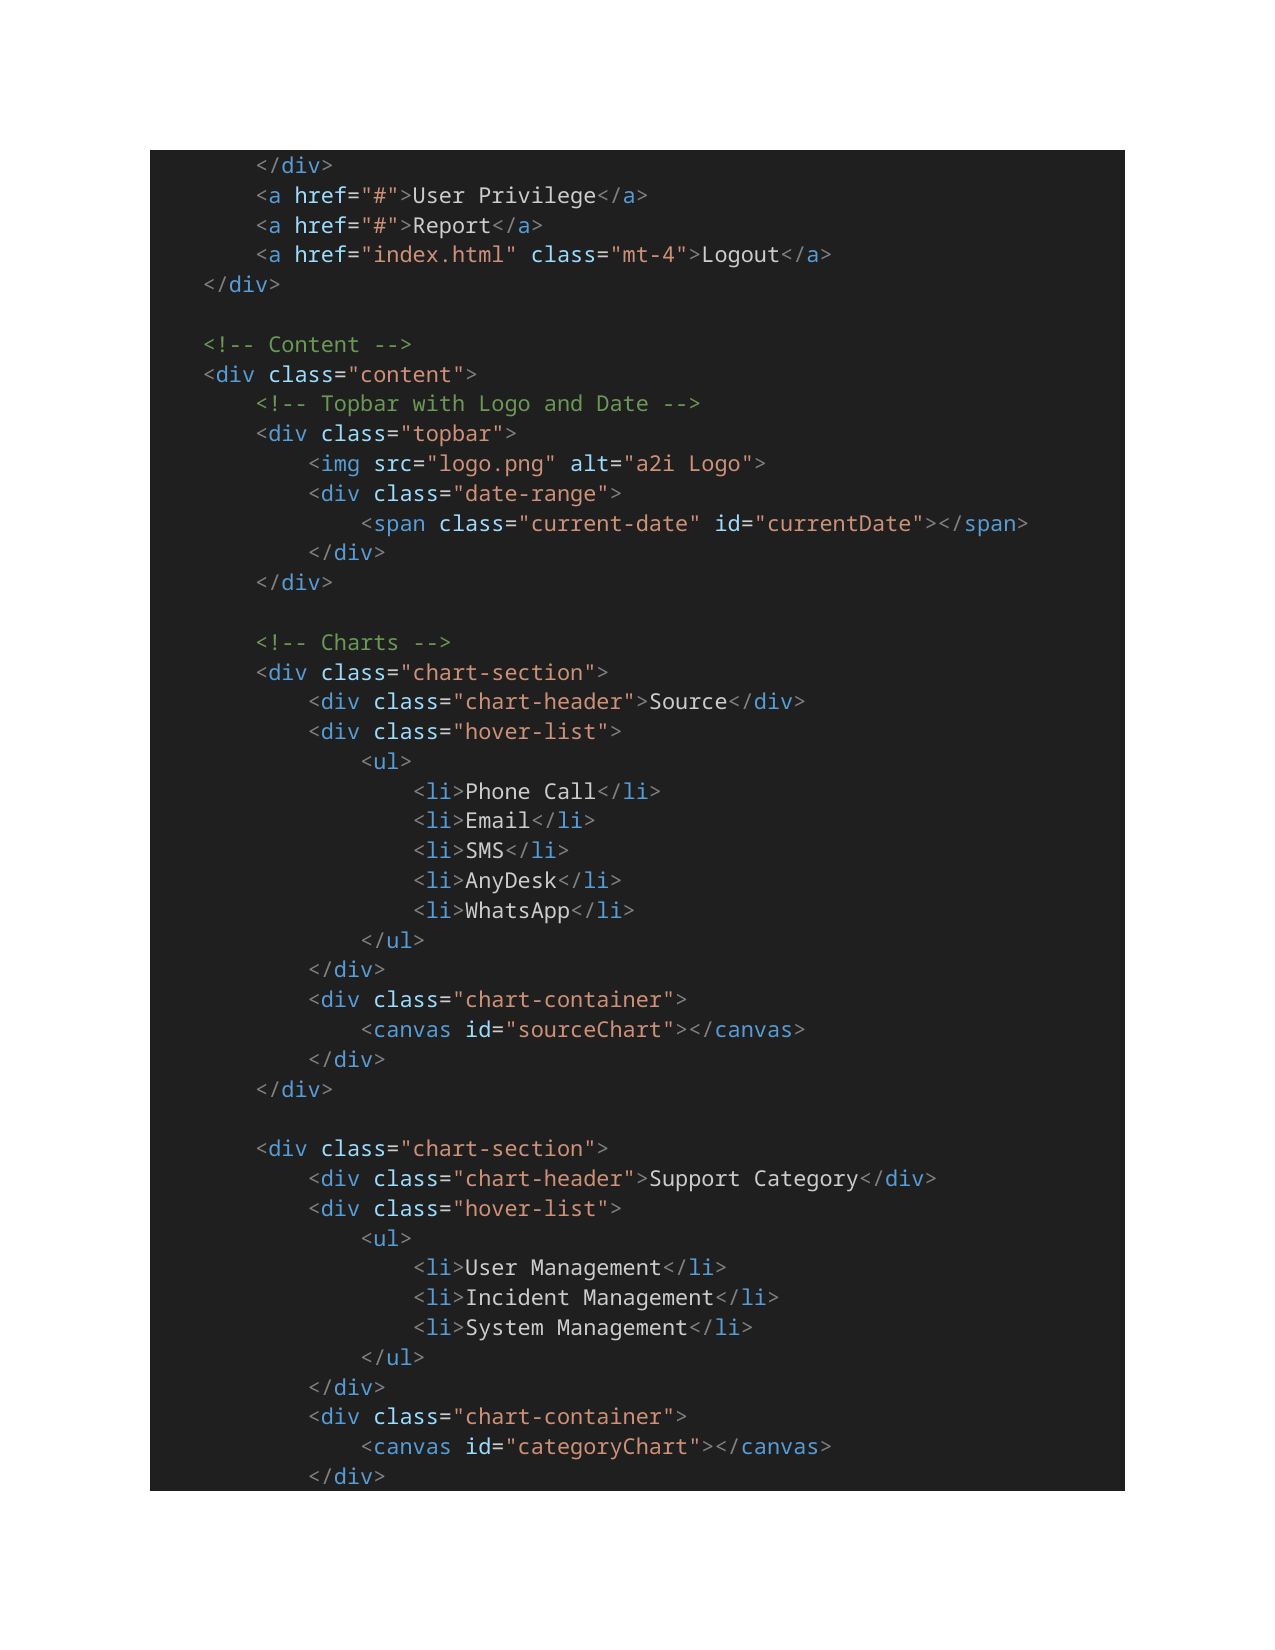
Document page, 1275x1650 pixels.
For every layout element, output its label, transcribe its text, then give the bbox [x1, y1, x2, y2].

text <li>Email</li> [150, 805, 1125, 835]
text <li>Incident Management</li> [150, 1282, 1125, 1312]
text <div class="topbar"> [150, 418, 1125, 448]
text <a href="#">User Privilege</a> [150, 180, 1125, 209]
text <!-- Content --> [150, 329, 1125, 358]
text <div class="chart-header">Support Category</div> [150, 1163, 1125, 1193]
text <div class="hover-list"> [150, 716, 1125, 746]
text </div> [150, 567, 1125, 597]
text <ul> [150, 1222, 1125, 1252]
text </ul> [150, 924, 1125, 954]
text </div> [150, 1044, 1125, 1073]
text </div> [150, 1461, 1125, 1491]
text <span class="current-date" id="currentDate"></span> [150, 507, 1125, 537]
text <li>Phone Call</li> [150, 776, 1125, 805]
text <li>SMS</li> [150, 835, 1125, 865]
text <li>AnyDesk</li> [150, 865, 1125, 895]
text </div> [150, 150, 1125, 180]
text <li>User Management</li> [150, 1252, 1125, 1282]
text <div class="chart-container"> [150, 984, 1125, 1014]
text <!-- Charts --> [150, 627, 1125, 656]
text <canvas id="categoryChart"></canvas> [150, 1431, 1125, 1461]
text <div class="chart-section"> [150, 1133, 1125, 1163]
text <canvas id="sourceChart"></canvas> [150, 1014, 1125, 1044]
text <li>System Management</li> [150, 1312, 1125, 1342]
text <a href="#">Report</a> [150, 209, 1125, 239]
text <div class="chart-container"> [150, 1401, 1125, 1431]
text <div class="chart-header">Source</div> [150, 686, 1125, 716]
text <li>WhatsApp</li> [150, 895, 1125, 924]
text </ul> [150, 1342, 1125, 1371]
text </div> [150, 537, 1125, 567]
text <!-- Topbar with Logo and Date --> [150, 388, 1125, 418]
text <ul> [150, 746, 1125, 776]
text </div> [150, 1073, 1125, 1103]
text <div class="date-range"> [150, 478, 1125, 507]
text <div class="hover-list"> [150, 1193, 1125, 1222]
text <div class="content"> [150, 358, 1125, 388]
text </div> [150, 269, 1125, 299]
text </div> [150, 954, 1125, 984]
text <div class="chart-section"> [150, 656, 1125, 686]
text </div> [150, 1371, 1125, 1401]
text <a href="index.html" class="mt-4">Logout</a> [150, 239, 1125, 269]
text <img src="logo.png" alt="a2i Logo"> [150, 448, 1125, 478]
